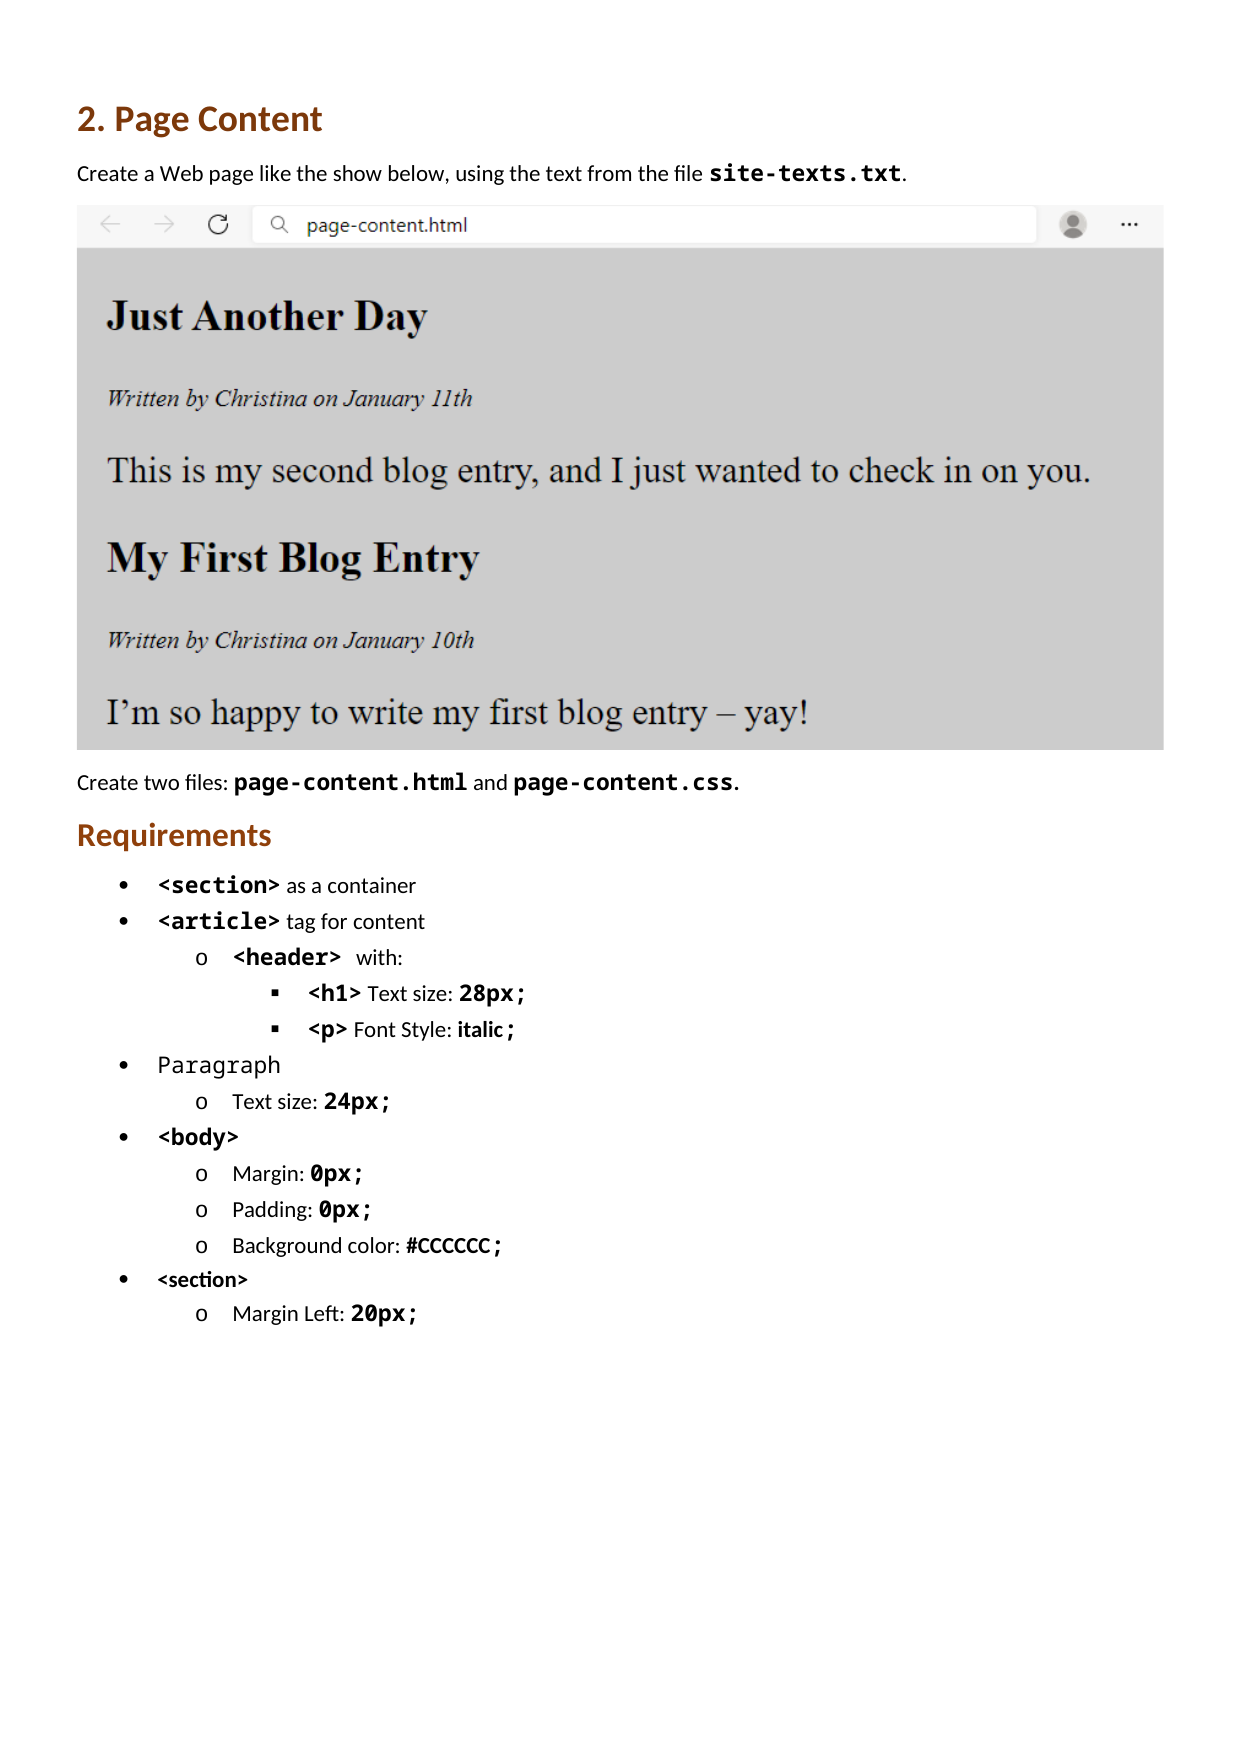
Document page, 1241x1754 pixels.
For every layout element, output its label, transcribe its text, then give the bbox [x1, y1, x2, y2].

list <body> [119, 1121, 1163, 1152]
subtitle Page Content [77, 95, 1163, 141]
list <header> with: [194, 941, 1163, 973]
list Paragraph [119, 1049, 1163, 1080]
list <p> Font Style: italic; [269, 1013, 1163, 1044]
list <article> tag for content [119, 905, 1163, 937]
list Padding: 0px; [194, 1193, 1163, 1224]
list Background color: #CCCCCC; [194, 1229, 1163, 1261]
text Create two files: page-content.html and page-content.css. [77, 766, 1163, 797]
list Margin: 0px; [194, 1157, 1163, 1188]
list Text size: 24px; [194, 1085, 1163, 1116]
list <h1> Text size: 28px; [269, 977, 1163, 1008]
list Margin Left: 20px; [194, 1297, 1163, 1329]
text Create a Web page like the show below, using the text from the file site-texts.txt. [77, 156, 1163, 188]
picture [76, 205, 1164, 750]
list <section> [119, 1265, 1163, 1293]
list <section> as a container [119, 869, 1163, 901]
subtitle Requirements [77, 814, 1163, 855]
